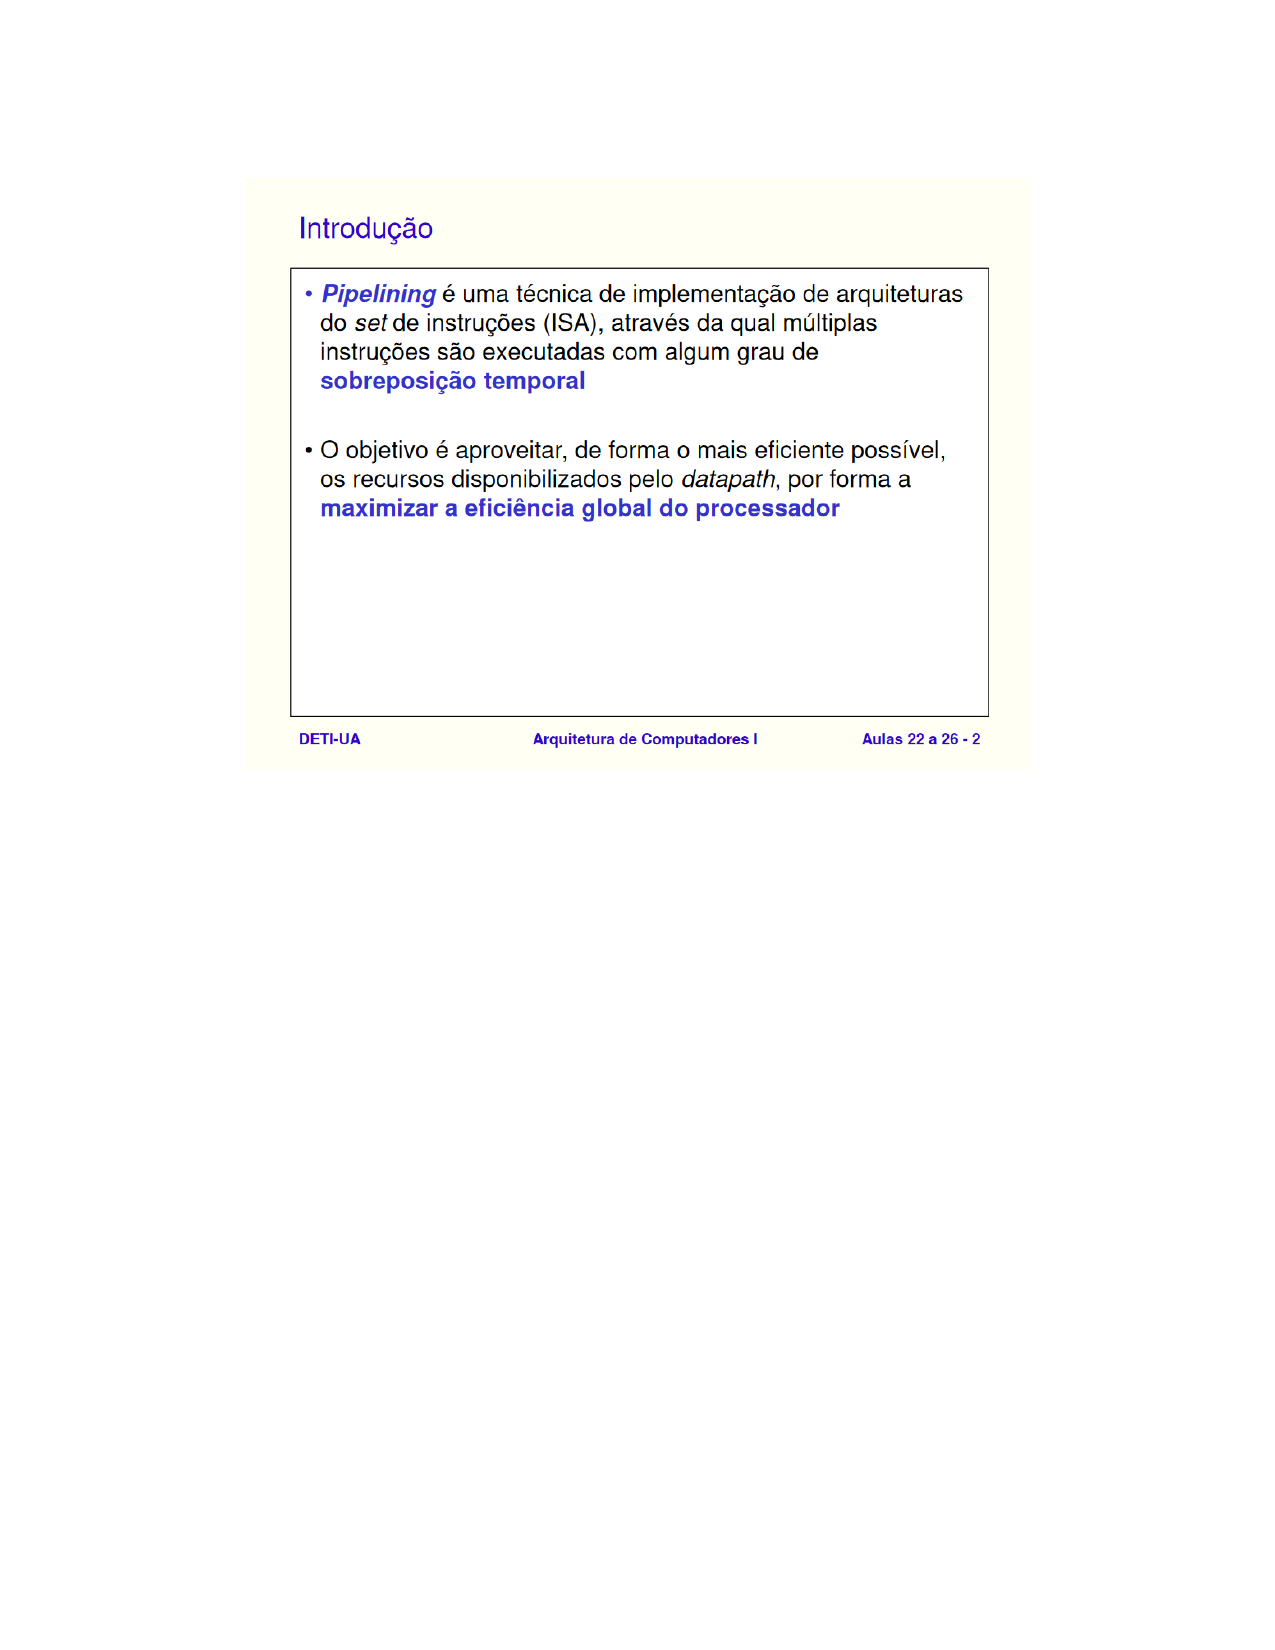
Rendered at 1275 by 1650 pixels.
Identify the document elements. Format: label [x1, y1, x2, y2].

picture [177, 147, 1098, 799]
